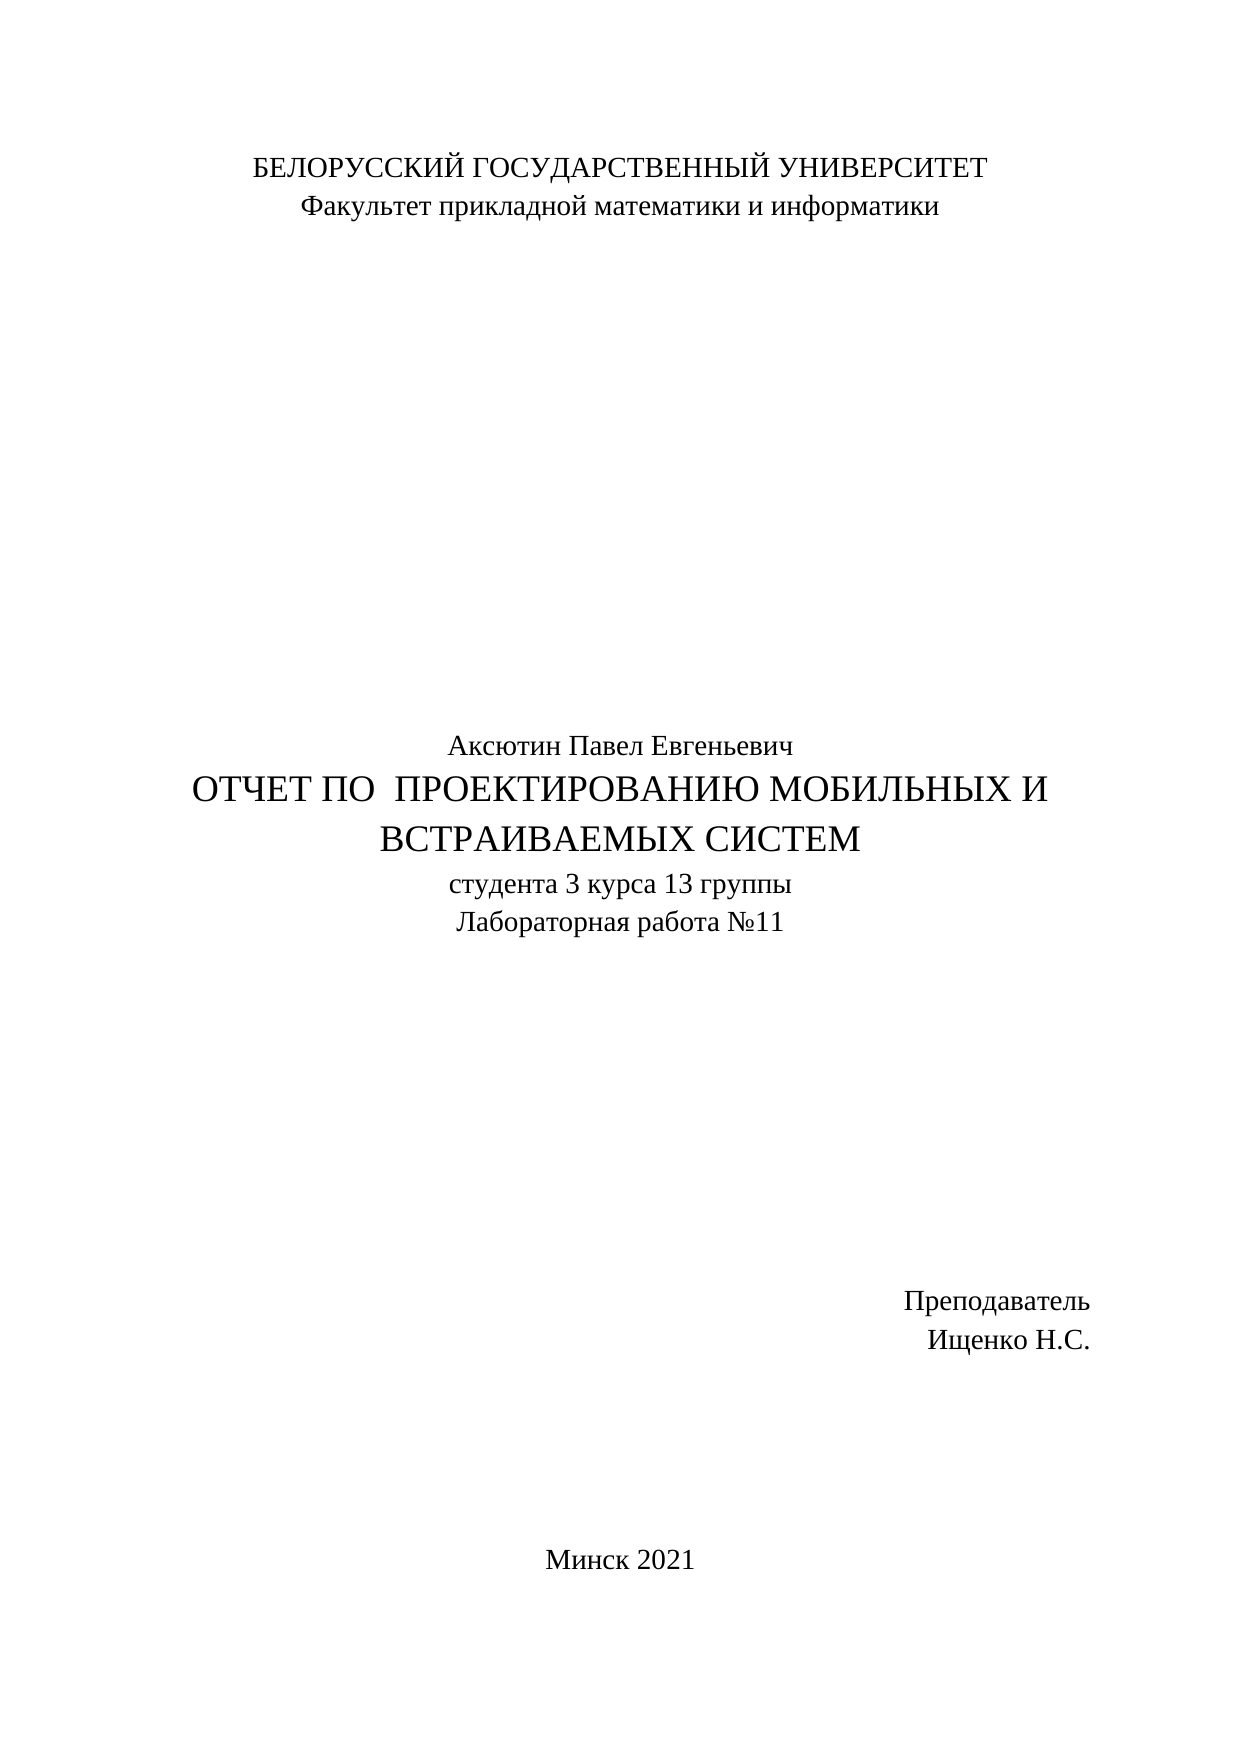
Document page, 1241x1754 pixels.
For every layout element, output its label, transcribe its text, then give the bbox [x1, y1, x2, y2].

text ОТЧЕТ ПО ПРОЕКТИРОВАНИЮ МОБИЛЬНЫХ И ВСТРАИВАЕМЫХ СИСТЕМ [150, 767, 1090, 859]
text Лабораторная работа №11 [150, 904, 1090, 938]
text Факультет прикладной математики и информатики [150, 188, 1090, 222]
text Минск 2021 [150, 1542, 1090, 1575]
text Преподаватель [150, 1283, 1090, 1317]
text Аксютин Павел Евгеньевич [150, 728, 1090, 762]
text БЕЛОРУССКИЙ ГОСУДАРСТВЕННЫЙ УНИВЕРСИТЕТ [150, 150, 1090, 183]
text студента 3 курса 13 группы [150, 866, 1090, 899]
text Ищенко Н.С. [150, 1322, 1090, 1356]
